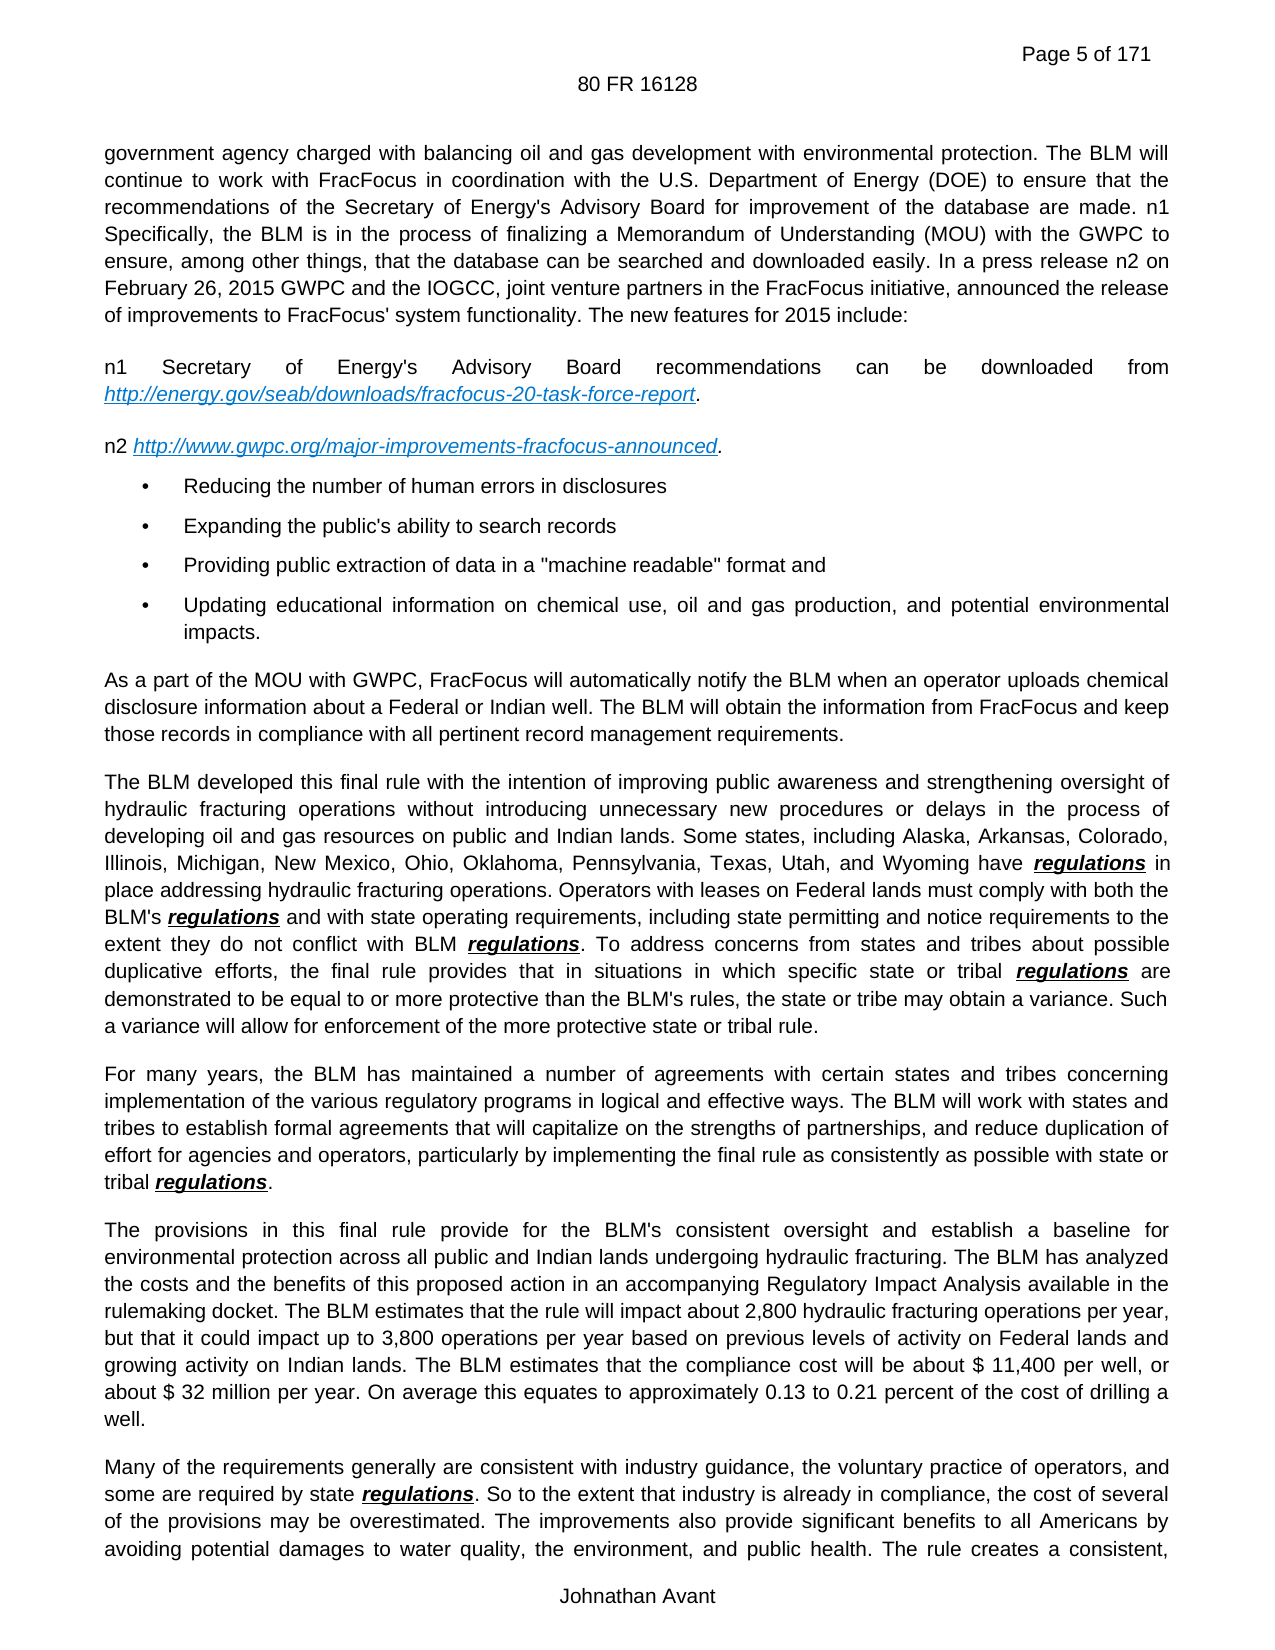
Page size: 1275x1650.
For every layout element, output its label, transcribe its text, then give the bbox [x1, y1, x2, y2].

list Providing public extraction of data in a "machine readable" format and [142, 550, 1171, 577]
list Updating educational information on chemical use, oil and gas production, and potential environmental impacts. [142, 589, 1171, 644]
list Reducing the number of human errors in disclosures [142, 471, 1171, 498]
text n1 Secretary of Energy's Advisory Board recommendations can be downloaded from http://energy.gov/seab/downloads/fracfocus-20-task-force-report. [104, 352, 1171, 406]
list Expanding the public's ability to search records [142, 510, 1171, 537]
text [104, 137, 1171, 327]
text The provisions in this final rule provide for the BLM's consistent oversight and establish a baseline for environmental protection across all public and Indian lands undergoing hydraulic fracturing. The BLM has analyzed the costs and the benefits of this proposed action in an accompanying Regulatory Impact Analysis available in the rulemaking docket. The BLM estimates that the rule will impact about 2,800 hydraulic fracturing operations per year, but that it could impact up to 3,800 operations per year based on previous levels of activity on Federal lands and growing activity on Indian lands. The BLM estimates that the compliance cost will be about $ 11,400 per well, or about $ 32 million per year. On average this equates to approximately 0.13 to 0.21 percent of the cost of drilling a well. [104, 1214, 1171, 1431]
text For many years, the BLM has maintained a number of agreements with certain states and tribes concerning implementation of the various regulatory programs in logical and effective ways. The BLM will work with states and tribes to establish formal agreements that will capitalize on the strengths of partnerships, and reduce duplication of effort for agencies and operators, particularly by implementing the final rule as consistently as possible with state or tribal regulations. [104, 1058, 1171, 1194]
text n2 http://www.gwpc.org/major-improvements-fracfocus-announced. [104, 431, 1171, 458]
text As a part of the MOU with GWPC, FracFocus will automatically notify the BLM when an operator uploads chemical disclosure information about a Federal or Indian well. The BLM will obtain the information from FracFocus and keep those records in compliance with all pertinent record management requirements. [104, 664, 1171, 746]
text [104, 1452, 1171, 1560]
text The BLM developed this final rule with the intention of improving public awareness and strengthening oversight of hydraulic fracturing operations without introducing unnecessary new procedures or delays in the process of developing oil and gas resources on public and Indian lands. Some states, including Alaska, Arkansas, Colorado, Illinois, Michigan, New Mexico, Ohio, Oklahoma, Pennsylvania, Texas, Utah, and Wyoming have regulations in place addressing hydraulic fracturing operations. Operators with leases on Federal lands must comply with both the BLM's regulations and with state operating requirements, including state permitting and notice requirements to the extent they do not conflict with BLM regulations. To address concerns from states and tribes about possible duplicative efforts, the final rule provides that in situations in which specific state or tribal regulations are demonstrated to be equal to or more protective than the BLM's rules, the state or tribe may obtain a variance. Such a variance will allow for enforcement of the more protective state or tribal rule. [104, 767, 1171, 1037]
